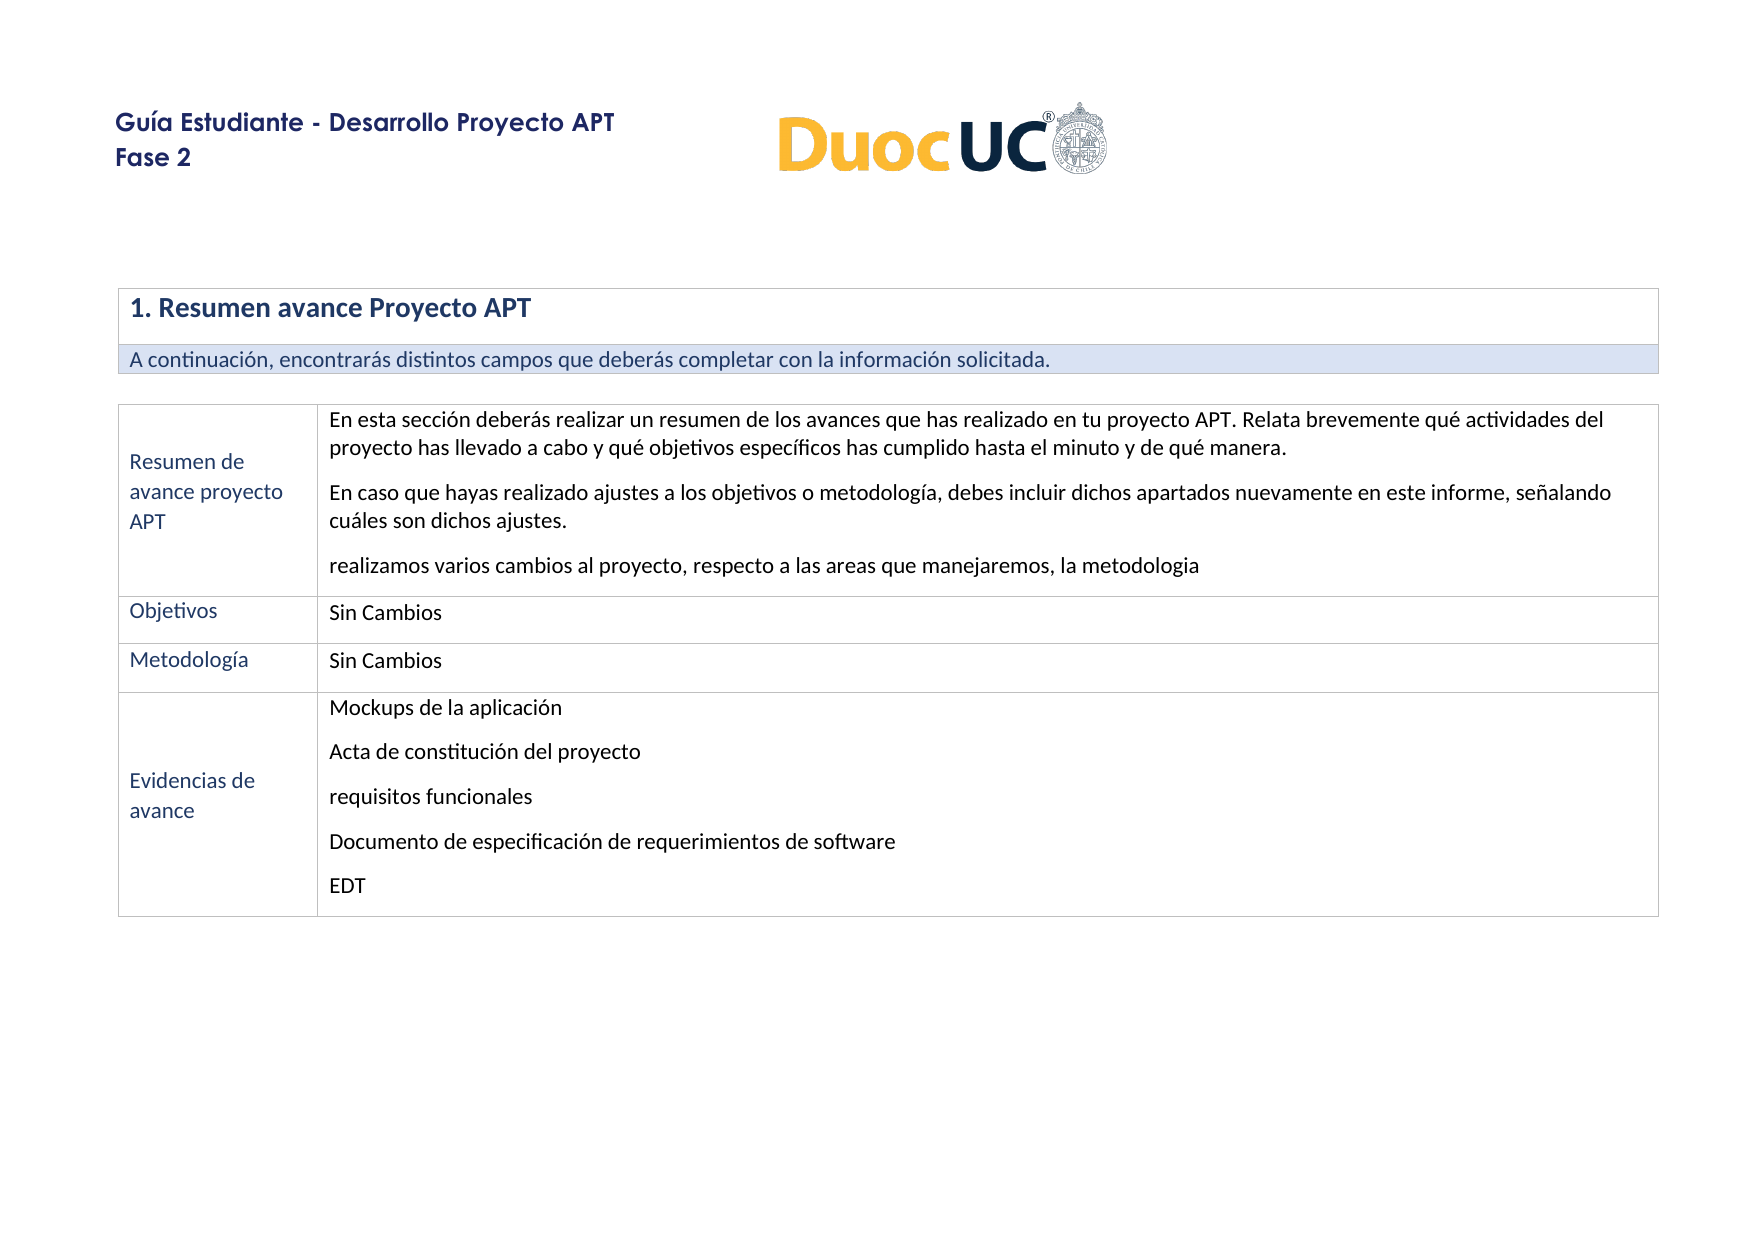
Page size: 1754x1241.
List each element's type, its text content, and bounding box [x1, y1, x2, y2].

table_cell Objetivos [119, 597, 317, 643]
table_cell Sin Cambios [318, 644, 1658, 692]
table_header 1. Resumen avance Proyecto APT [119, 289, 1658, 344]
table_cell Sin Cambios [318, 597, 1658, 643]
table_cell Evidencias de avance [119, 693, 317, 916]
table_cell Metodología [119, 644, 317, 692]
table_header Resumen de avance proyecto APT [119, 405, 317, 596]
table_cell Mockups de la aplicación Acta de constitución del proyecto requisitos funcionales Documento de especificación de requerimientos de software EDT [318, 693, 1658, 916]
table_cell A continuación, encontrarás distintos campos que deberás completar con la información solicitada. [119, 345, 1658, 373]
picture [779, 102, 1107, 174]
table_header En esta sección deberás realizar un resumen de los avances que has realizado en tu proyecto APT. Relata brevemente qué actividades del proyecto has llevado a cabo y qué objetivos específicos has cumplido hasta el minuto y de qué manera. En caso que hayas realizado ajustes a los objetivos o metodología, debes incluir dichos apartados nuevamente en este informe, señalando cuáles son dichos ajustes. realizamos varios cambios al proyecto, respecto a las areas que manejaremos, la metodologia [318, 405, 1658, 596]
